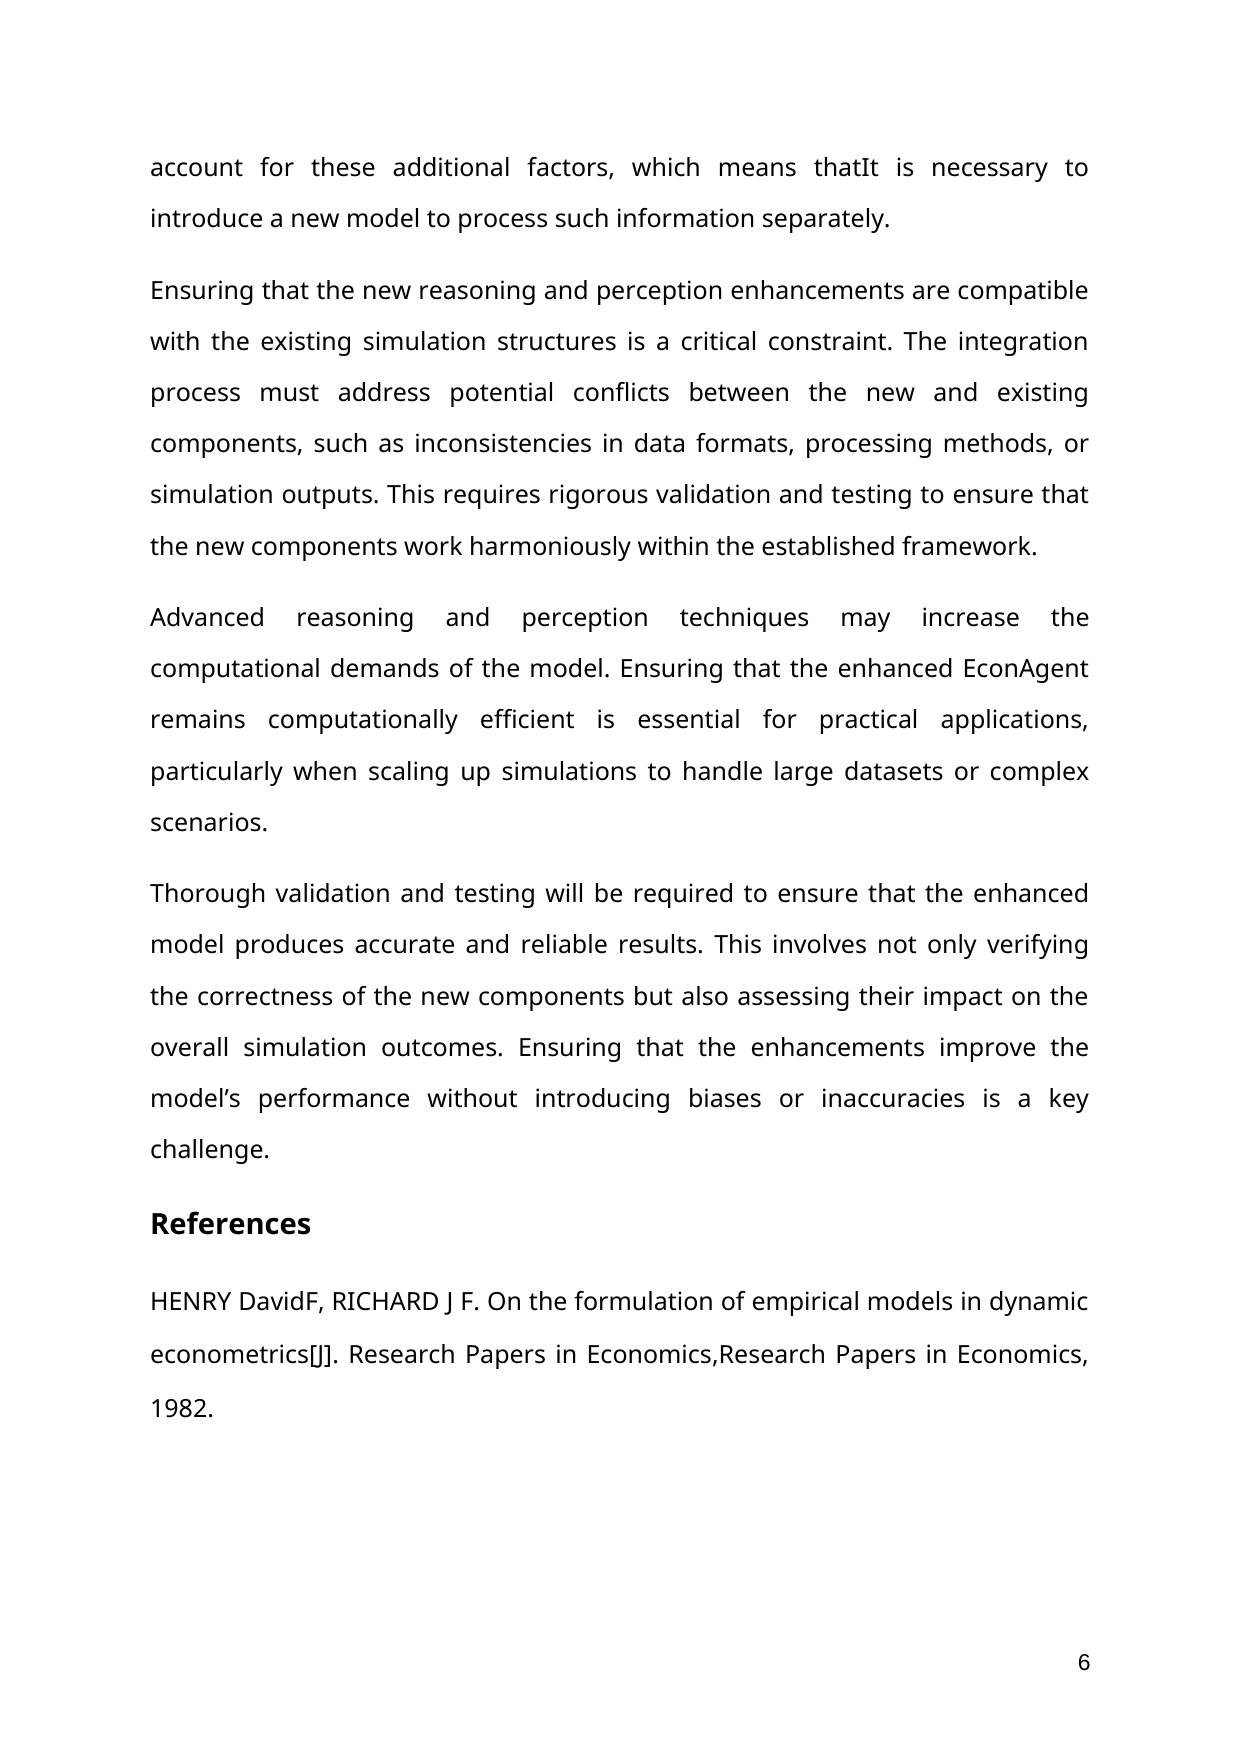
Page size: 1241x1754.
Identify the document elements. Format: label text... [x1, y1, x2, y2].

text Ensuring that the new reasoning and perception enhancements are compatible with the existing simulation structures is a critical constraint. The integration process must address potential conflicts between the new and existing components, such as inconsistencies in data formats, processing methods, or simulation outputs. This requires rigorous validation and testing to ensure that the new components work harmoniously within the established framework. [150, 273, 1090, 562]
text Thorough validation and testing will be required to ensure that the enhanced model produces accurate and reliable results. This involves not only verifying the correctness of the new components but also assessing their impact on the overall simulation outcomes. Ensuring that the enhancements improve the model’s performance without introducing biases or inaccuracies is a key challenge. [150, 876, 1090, 1165]
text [150, 150, 1090, 235]
text HENRY DavidF, RICHARD J F. On the formulation of empirical models in dynamic econometrics[J]. Research Papers in Economics,Research Papers in Economics, 1982. [150, 1283, 1090, 1424]
text References [150, 1203, 1090, 1243]
text Advanced reasoning and perception techniques may increase the computational demands of the model. Ensuring that the enhanced EconAgent remains computationally efficient is essential for practical applications, particularly when scaling up simulations to handle large datasets or complex scenarios. [150, 600, 1090, 838]
